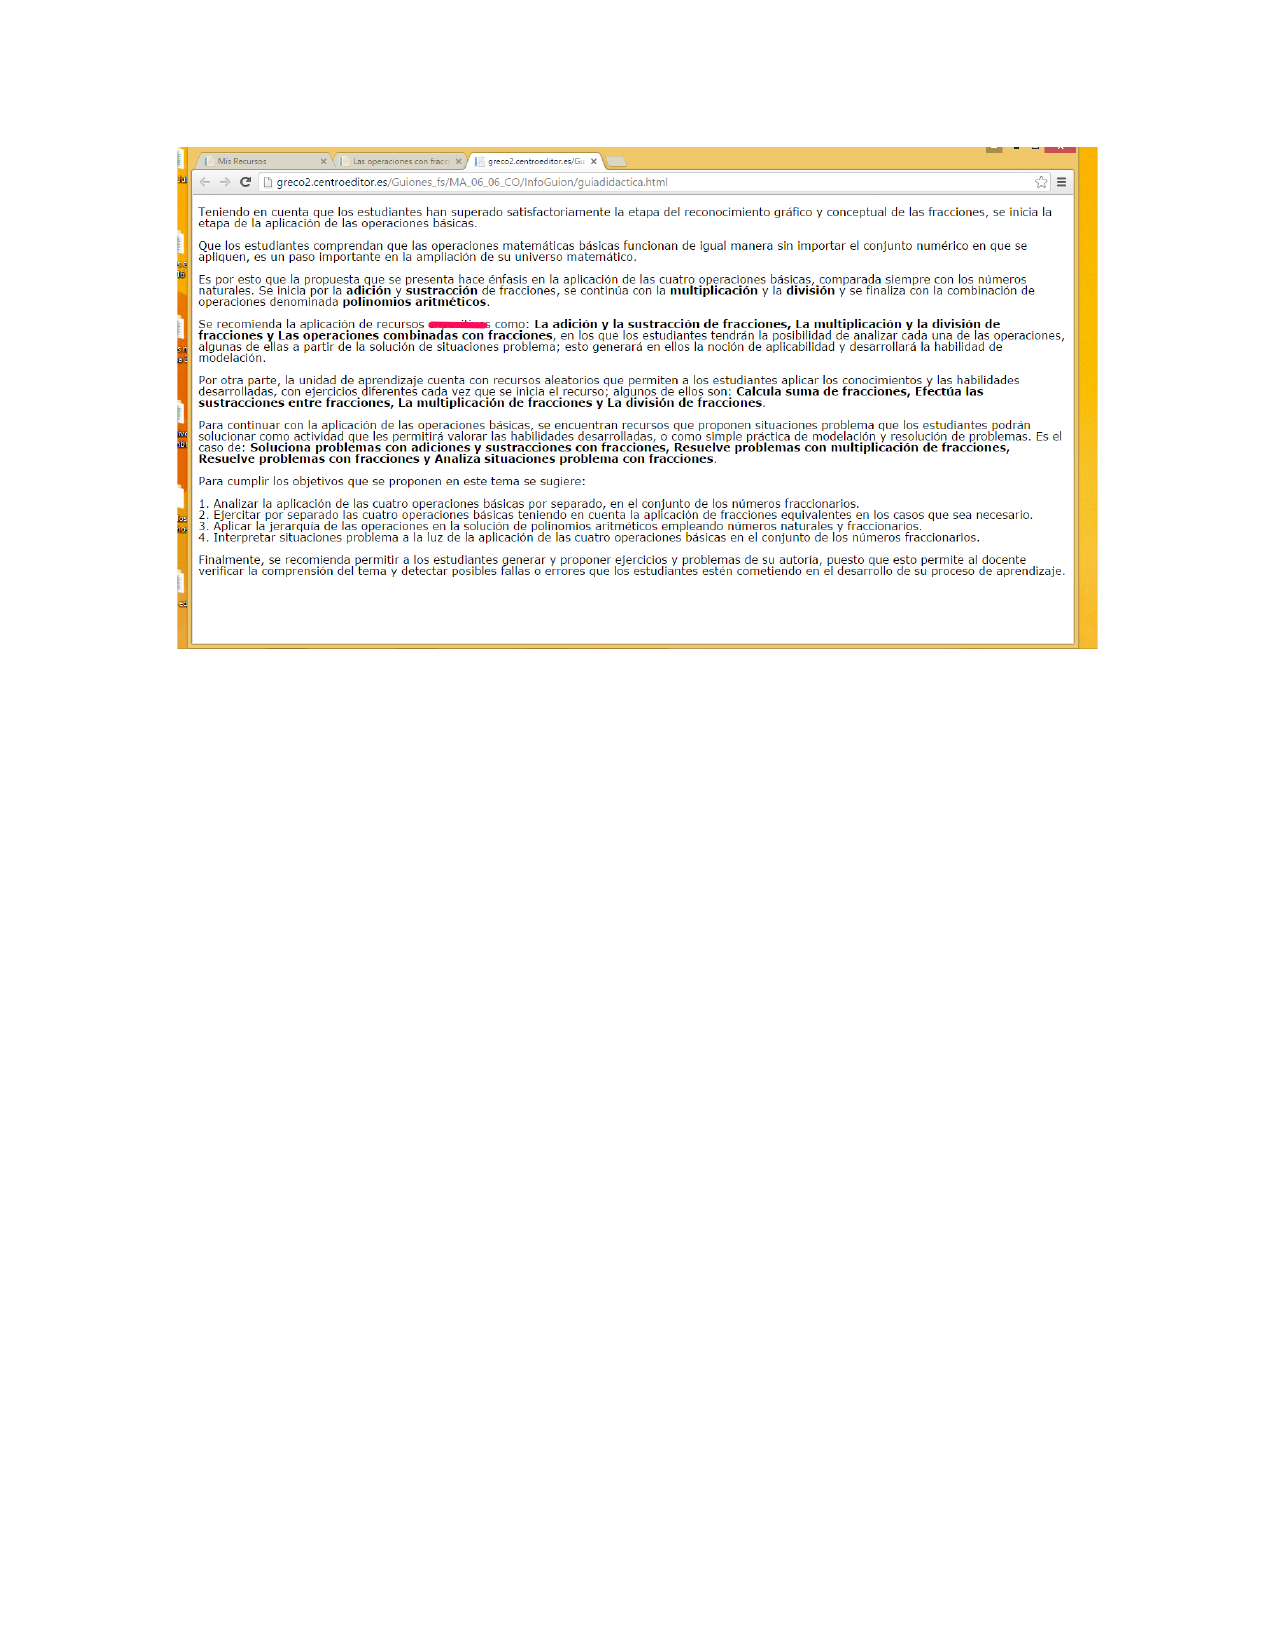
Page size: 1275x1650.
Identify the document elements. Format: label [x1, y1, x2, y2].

picture [177, 147, 1098, 649]
